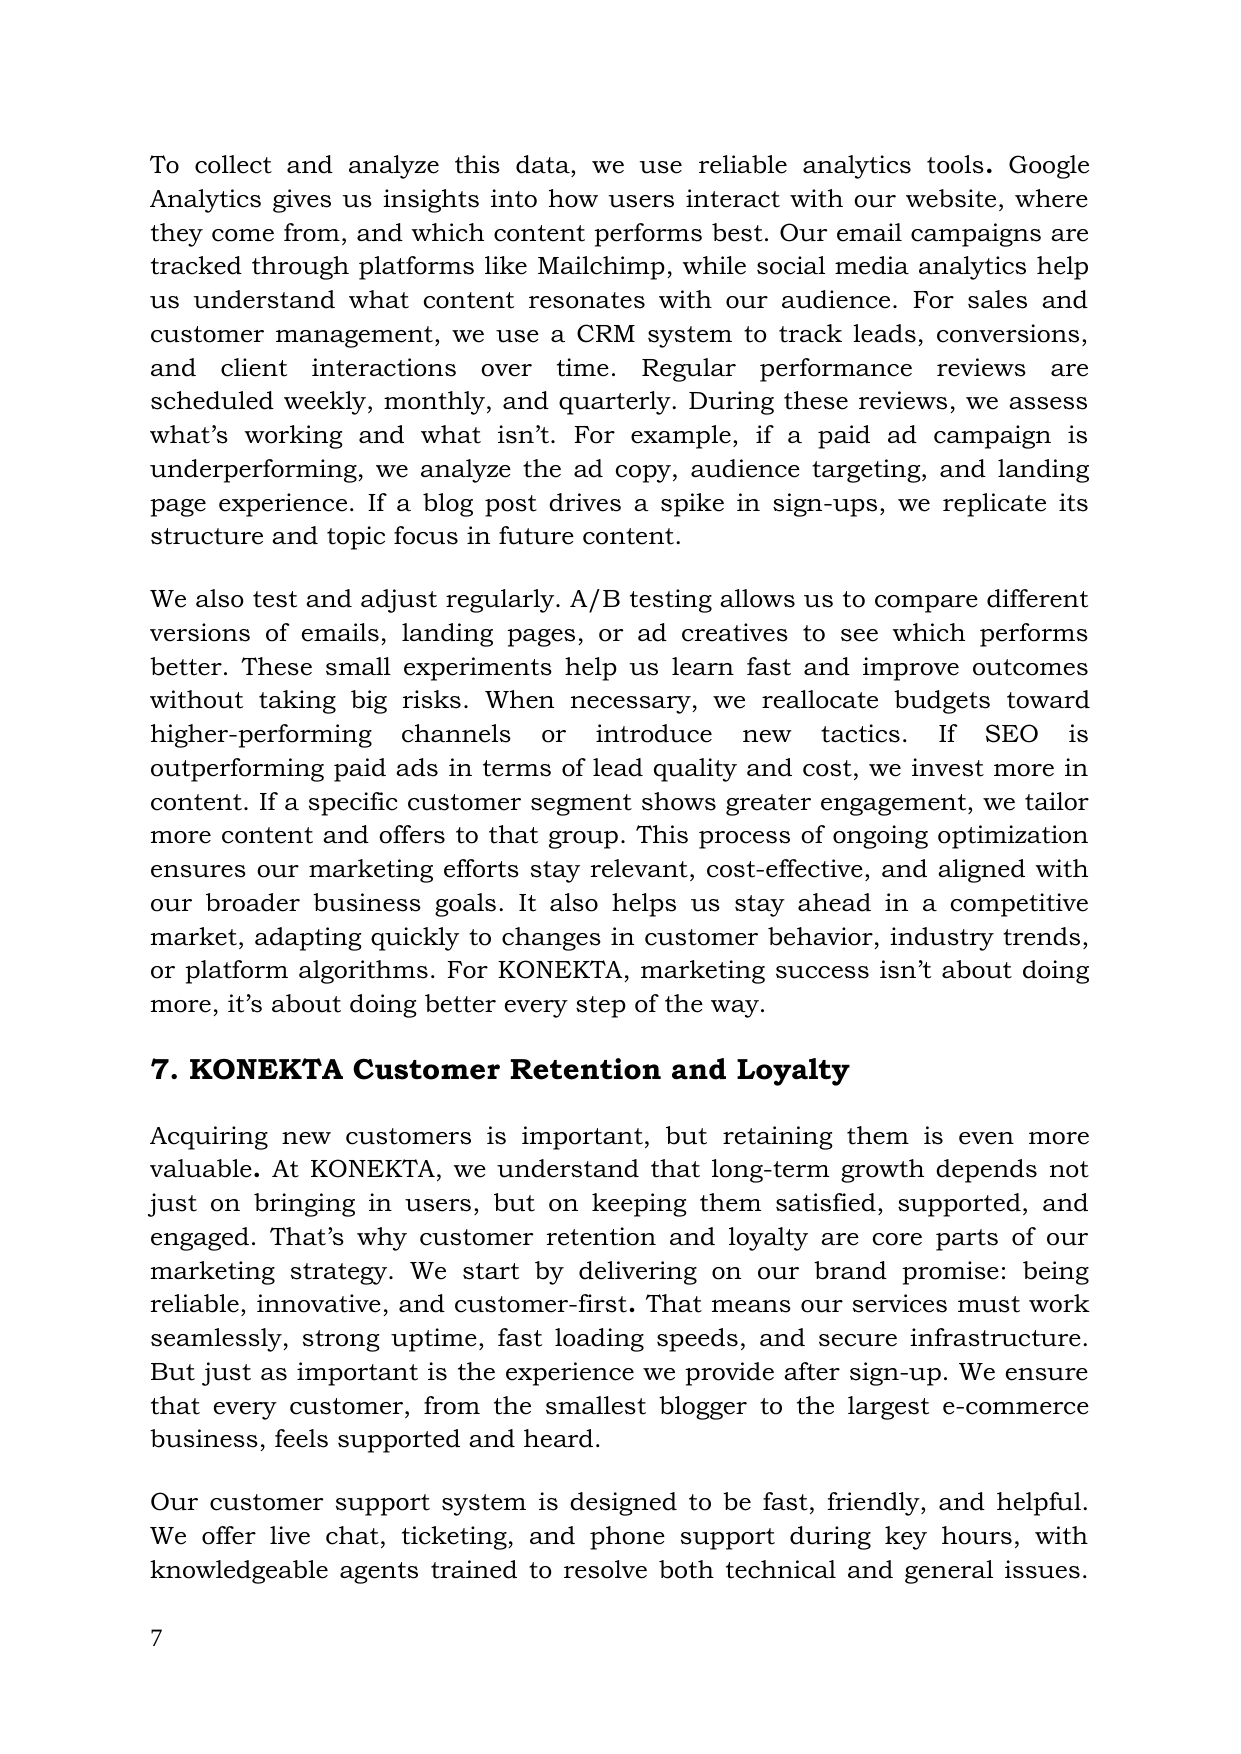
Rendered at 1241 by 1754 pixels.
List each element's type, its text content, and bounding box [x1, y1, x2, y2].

text Acquiring new customers is important, but retaining them is even more valuable. At KONEKTA, we understand that long-term growth depends not just on bringing in users, but on keeping them satisfied, supported, and engaged. That’s why customer retention and loyalty are core parts of our marketing strategy. We start by delivering on our brand promise: being reliable, innovative, and customer-first. That means our services must work seamlessly, strong uptime, fast loading speeds, and secure infrastructure. But just as important is the experience we provide after sign-up. We ensure that every customer, from the smallest blogger to the largest e-commerce business, feels supported and heard. [150, 1121, 1090, 1454]
text We also test and adjust regularly. A/B testing allows us to compare different versions of emails, landing pages, or ad creatives to see which performs better. These small experiments help us learn fast and improve outcomes without taking big risks. When necessary, we reallocate budgets toward higher-performing channels or introduce new tactics. If SEO is outperforming paid ads in terms of lead quality and cost, we invest more in content. If a specific customer segment shows greater engagement, we tailor more content and offers to that group. This process of ongoing optimization ensures our marketing efforts stay relevant, cost-effective, and aligned with our broader business goals. It also helps us stay ahead in a competitive market, adapting quickly to changes in customer behavior, industry trends, or platform algorithms. For KONEKTA, marketing success isn’t about doing more, it’s about doing better every step of the way. [150, 584, 1090, 1018]
text To collect and analyze this data, we use reliable analytics tools. Google Analytics gives us insights into how users interact with our website, where they come from, and which content performs best. Our email campaigns are tracked through platforms like Mailchimp, while social media analytics help us understand what content resonates with our audience. For sales and customer management, we use a CRM system to track leads, conversions, and client interactions over time. Regular performance reviews are scheduled weekly, monthly, and quarterly. During these reviews, we assess what’s working and what isn’t. For example, if a paid ad campaign is underperforming, we analyze the ad copy, audience targeting, and landing page experience. If a blog post drives a spike in sign-ups, we replicate its structure and topic focus in future content. [150, 150, 1090, 551]
subtitle 7. KONEKTA Customer Retention and Loyalty [150, 1052, 1090, 1086]
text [150, 1487, 1090, 1584]
